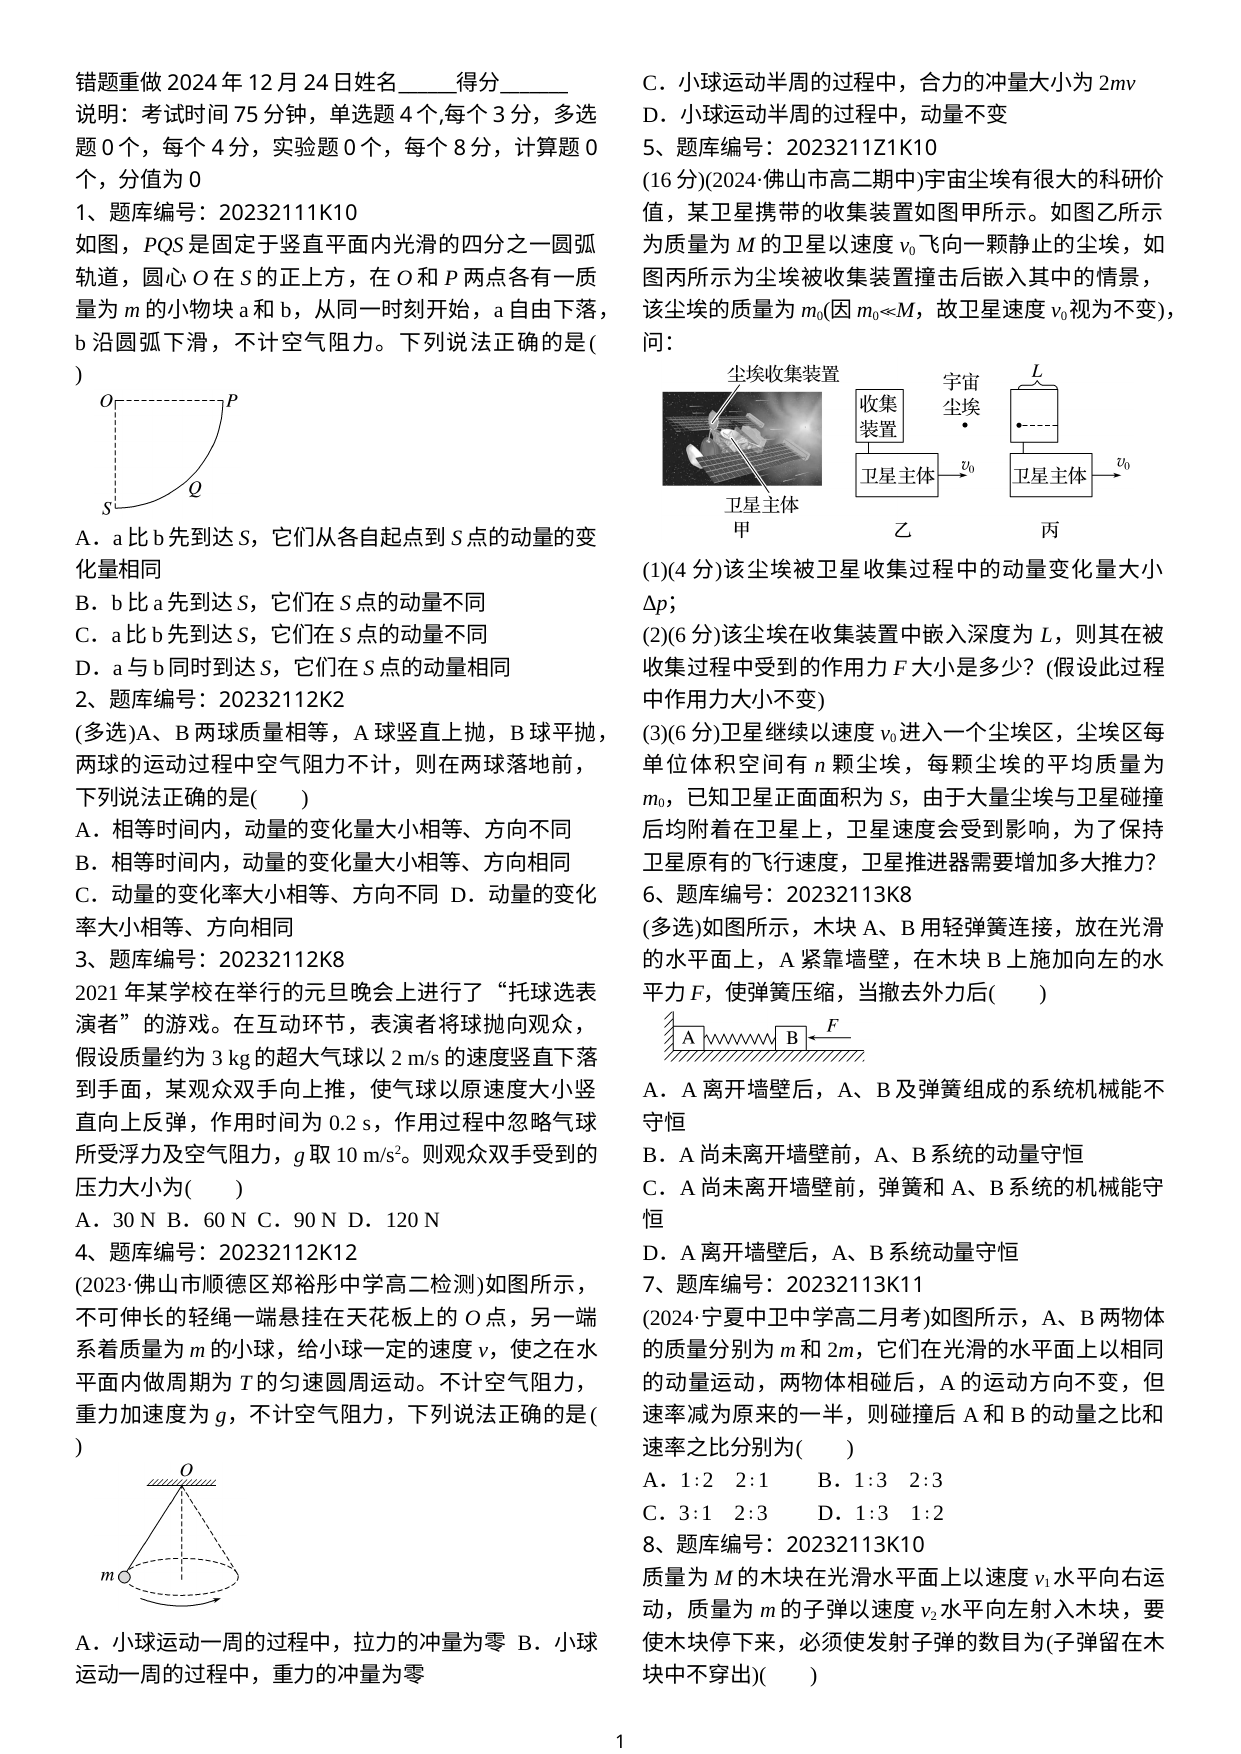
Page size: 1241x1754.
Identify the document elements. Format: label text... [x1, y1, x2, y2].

text 3、题库编号：20232112K8 [75, 942, 598, 974]
text 2、题库编号：20232112K2 [75, 682, 598, 714]
text (2023·佛山市顺德区郑裕彤中学高二检测)如图所示，不可伸长的轻绳一端悬挂在天花板上的O点，另一端系着质量为m的小球，给小球一定的速度v，使之在水平面内做周期为T的匀速圆周运动。不计空气阻力，重力加速度为g，不计空气阻力，下列说法正确的是( ) [75, 1267, 598, 1462]
text B．b比a先到达S，它们在S点的动量不同 [75, 584, 598, 617]
text A．A离开墙壁后，A、B及弹簧组成的系统机械能不守恒 [642, 1072, 1165, 1137]
text C．a比b先到达S，它们在S 点的动量不同 [75, 617, 598, 649]
text D．a与b同时到达S，它们在S 点的动量相同 [75, 649, 598, 682]
text B．相等时间内，动量的变化量大小相等、方向相同 [75, 844, 598, 877]
text 错题重做2024年12月24日姓名______得分_______ [75, 64, 598, 97]
text 1、题库编号：20232111K10 [75, 194, 598, 227]
picture [661, 1007, 874, 1072]
text 4、题库编号：20232112K12 [75, 1234, 598, 1267]
text A．30 N B．60 N C．90 N D．120 N [75, 1202, 598, 1234]
text 7、题库编号：20232113K11 [642, 1267, 1165, 1299]
text D．A离开墙壁后，A、B系统动量守恒 [642, 1234, 1165, 1267]
picture [93, 1462, 248, 1610]
text (2024·宁夏中卫中学高二月考)如图所示，A、B两物体的质量分别为m和2m，它们在光滑的水平面上以相同的动量运动，两物体相碰后，A的运动方向不变，但速率减为原来的一半，则碰撞后A和B的动量之比和速率之比分别为( ) [642, 1299, 1165, 1462]
text B．A尚未离开墙壁前，A、B系统的动量守恒 [642, 1137, 1165, 1169]
text (多选)如图所示，木块A、B用轻弹簧连接，放在光滑的水平面上，A紧靠墙壁，在木块B上施加向左的水平力F，使弹簧压缩，当撤去外力后( ) [642, 909, 1165, 1007]
picture [661, 357, 1134, 542]
text C．A尚未离开墙壁前，弹簧和A、B系统的机械能守恒 [642, 1169, 1165, 1234]
text (2)(6分)该尘埃在收集装置中嵌入深度为L，则其在被收集过程中受到的作用力F大小是多少？(假设此过程中作用力大小不变) [642, 617, 1165, 714]
text C．小球运动半周的过程中，合力的冲量大小为2mv [642, 64, 1165, 97]
text 5、题库编号：2023211Z1K10 [642, 129, 1165, 162]
text (16分)(2024·佛山市高二期中)宇宙尘埃有很大的科研价值，某卫星携带的收集装置如图甲所示。如图乙所示为质量为M的卫星以速度v0飞向一颗静止的尘埃，如图丙所示为尘埃被收集装置撞击后嵌入其中的情景，该尘埃的质量为m0(因m0≪M，故卫星速度v0视为不变)，问： [642, 162, 1165, 357]
text A．1∶2 2∶1 B．1∶3 2∶3 [642, 1462, 1165, 1494]
text D．小球运动半周的过程中，动量不变 [642, 97, 1165, 129]
text (多选)A、B两球质量相等，A球竖直上抛，B球平抛，两球的运动过程中空气阻力不计，则在两球落地前，下列说法正确的是( ) [75, 714, 598, 812]
text A．相等时间内，动量的变化量大小相等、方向不同 [75, 812, 598, 844]
text 如图，PQS是固定于竖直平面内光滑的四分之一圆弧轨道，圆心O在S的正上方，在O和P两点各有一质量为m的小物块a和b，从同一时刻开始，a自由下落，b沿圆弧下滑，不计空气阻力。下列说法正确的是( ) [75, 227, 598, 389]
text (1)(4分)该尘埃被卫星收集过程中的动量变化量大小Δp； [642, 552, 1165, 617]
picture [93, 389, 242, 519]
text 说明：考试时间75分钟，单选题4个,每个3分，多选题0个，每个4分，实验题0个，每个8分，计算题0个，分值为0 [75, 97, 598, 194]
text 6、题库编号：20232113K8 [642, 877, 1165, 909]
text A．小球运动一周的过程中，拉力的冲量为零 B．小球运动一周的过程中，重力的冲量为零 [75, 1624, 598, 1689]
text 2021年某学校在举行的元旦晚会上进行了“托球选表演者”的游戏。在互动环节，表演者将球抛向观众，假设质量约为3 kg的超大气球以2 m/s的速度竖直下落到手面，某观众双手向上推，使气球以原速度大小竖直向上反弹，作用时间为0.2 s，作用过程中忽略气球所受浮力及空气阻力，g取10 m/s2。则观众双手受到的压力大小为( ) [75, 974, 598, 1202]
text A．a比b先到达S，它们从各自起点到S点的动量的变化量相同 [75, 519, 598, 584]
text 8、题库编号：20232113K10 [642, 1527, 1165, 1559]
text 质量为M的木块在光滑水平面上以速度v1水平向右运动，质量为m的子弹以速度v2水平向左射入木块，要使木块停下来，必须使发射子弹的数目为(子弹留在木块中不穿出)( ) [642, 1559, 1165, 1689]
text (3)(6分)卫星继续以速度v0进入一个尘埃区，尘埃区每单位体积空间有n颗尘埃，每颗尘埃的平均质量为m0，已知卫星正面面积为S，由于大量尘埃与卫星碰撞后均附着在卫星上，卫星速度会受到影响，为了保持卫星原有的飞行速度，卫星推进器需要增加多大推力？ [642, 714, 1165, 877]
text C．3∶1 2∶3 D．1∶3 1∶2 [642, 1494, 1165, 1527]
text C．动量的变化率大小相等、方向不同 D．动量的变化率大小相等、方向相同 [75, 877, 598, 942]
